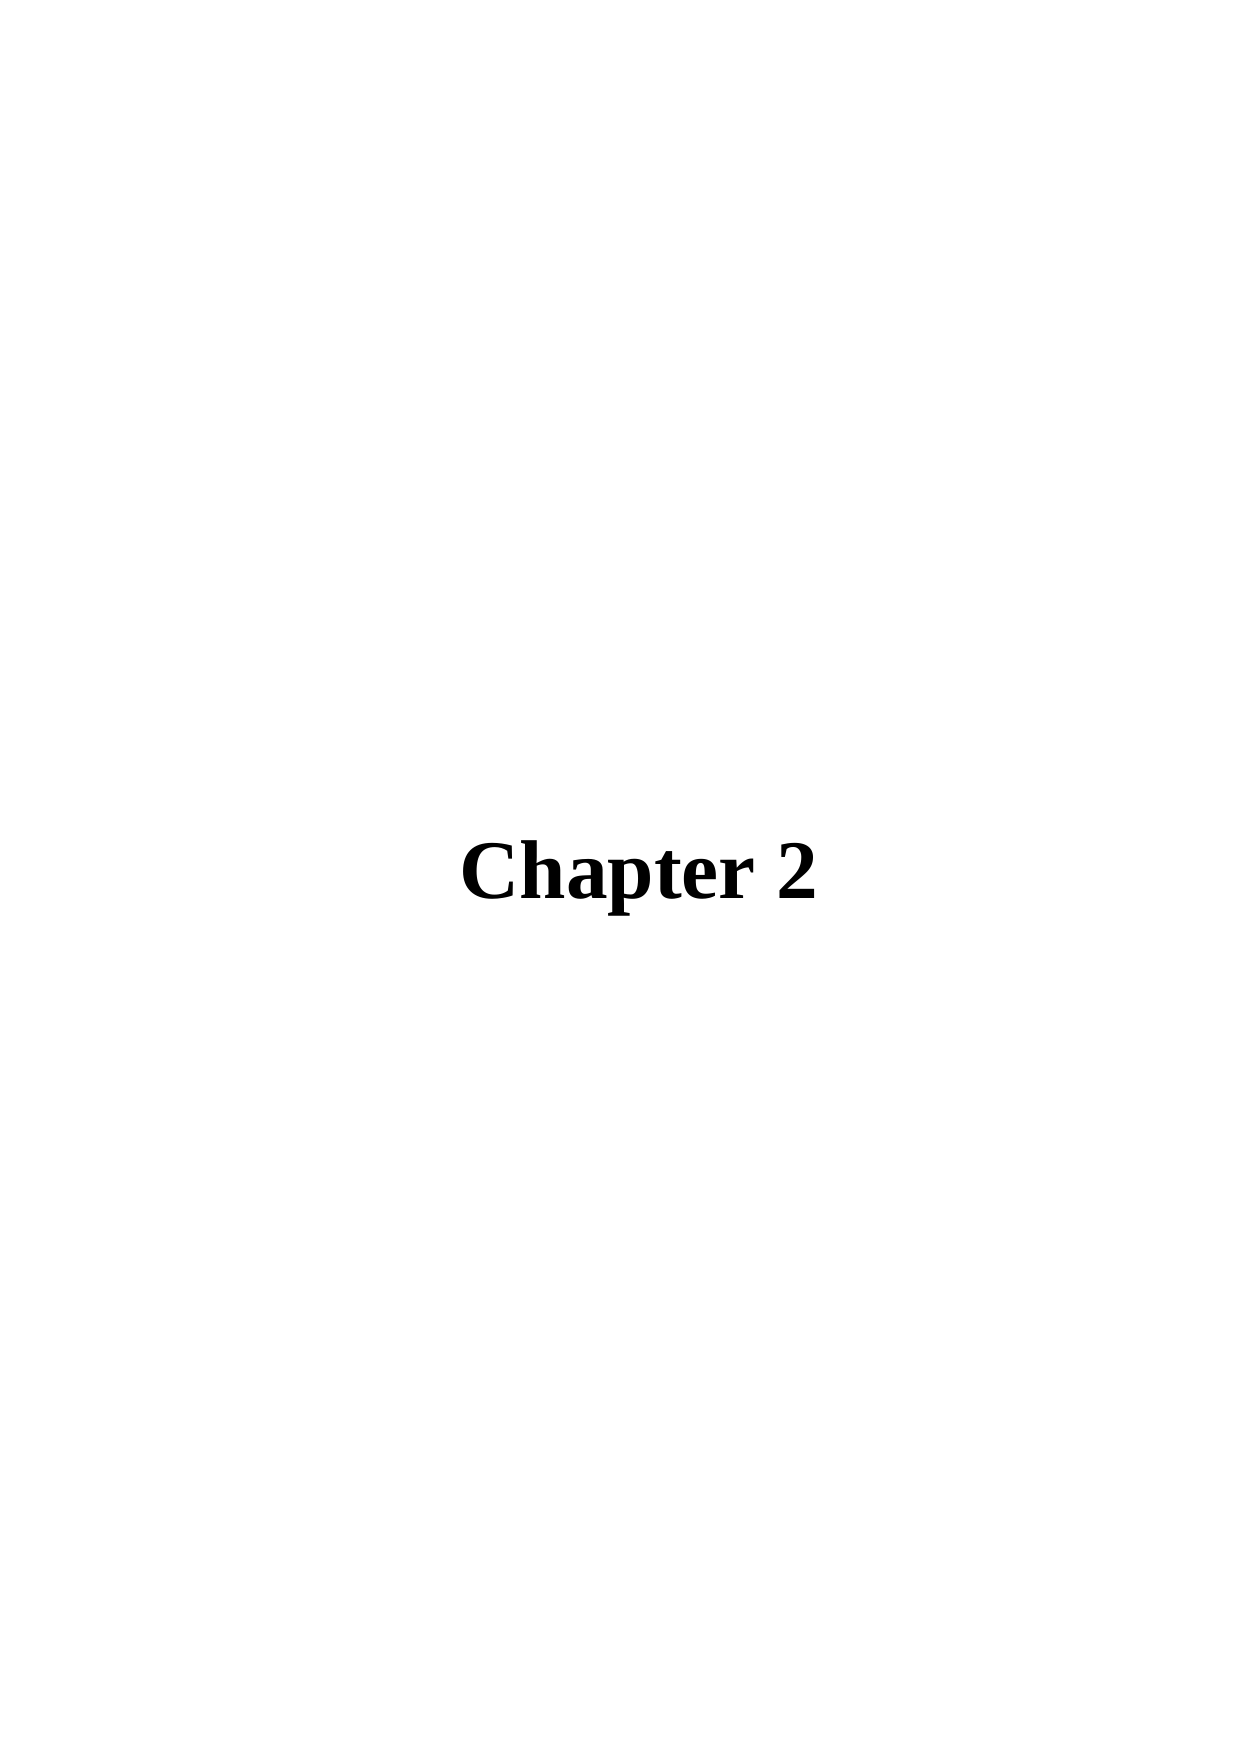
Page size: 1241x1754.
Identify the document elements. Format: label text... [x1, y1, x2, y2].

text Chapter 2 [187, 821, 1090, 917]
